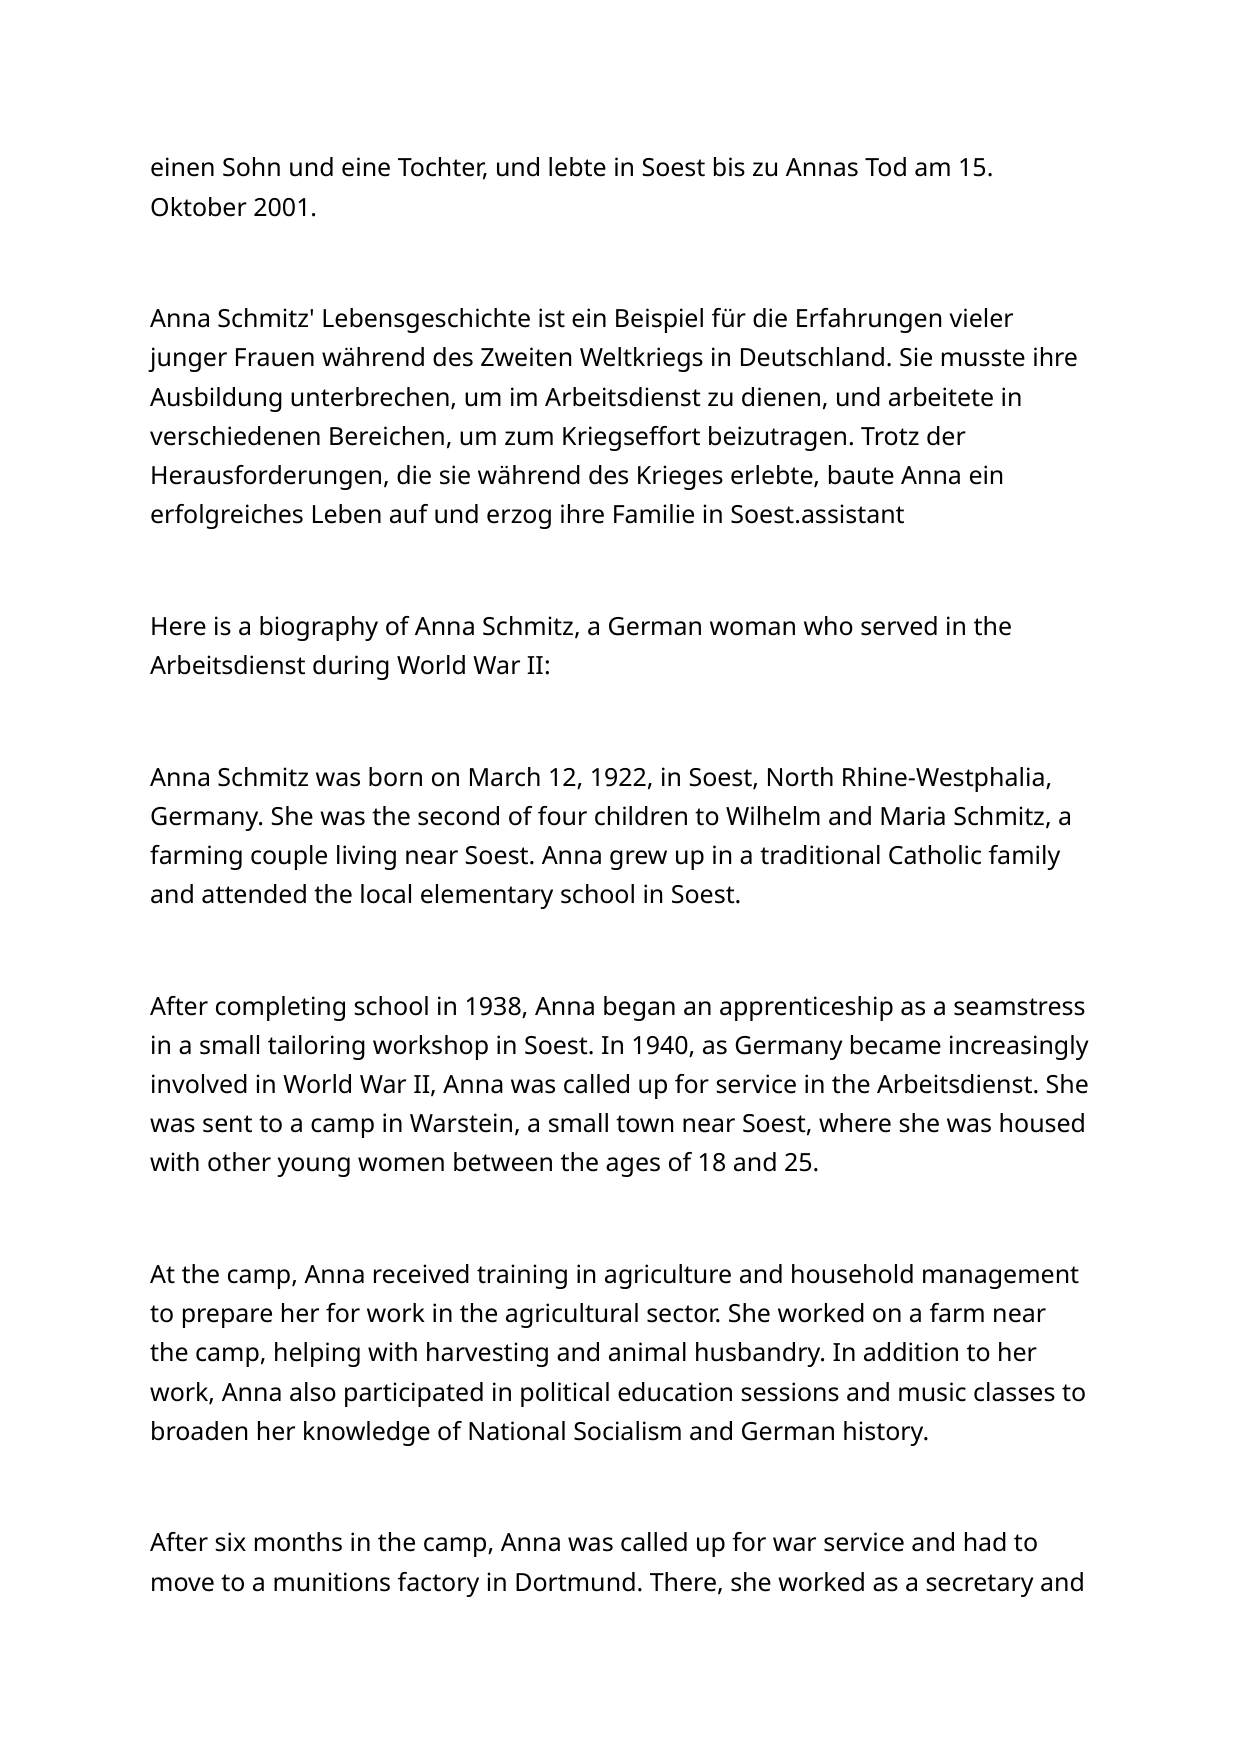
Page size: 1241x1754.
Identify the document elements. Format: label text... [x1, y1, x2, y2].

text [150, 150, 1090, 223]
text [150, 1525, 1090, 1598]
text Anna Schmitz was born on March 12, 1922, in Soest, North Rhine-Westphalia, Germany. She was the second of four children to Wilhelm and Maria Schmitz, a farming couple living near Soest. Anna grew up in a traditional Catholic family and attended the local elementary school in Soest. [150, 759, 1090, 911]
text At the camp, Anna received training in agriculture and household management to prepare her for work in the agricultural sector. She worked on a farm near the camp, helping with harvesting and animal husbandry. In addition to her work, Anna also participated in political education sessions and music classes to broaden her knowledge of National Socialism and German history. [150, 1257, 1090, 1447]
text After completing school in 1938, Anna began an apprenticeship as a seamstress in a small tailoring workshop in Soest. In 1940, as Germany became increasingly involved in World War II, Anna was called up for service in the Arbeitsdienst. She was sent to a camp in Warstein, a small town near Soest, where she was housed with other young women between the ages of 18 and 25. [150, 988, 1090, 1179]
text Here is a biography of Anna Schmitz, a German woman who served in the Arbeitsdienst during World War II: [150, 608, 1090, 682]
text Anna Schmitz' Lebensgeschichte ist ein Beispiel für die Erfahrungen vieler junger Frauen während des Zweiten Weltkriegs in Deutschland. Sie musste ihre Ausbildung unterbrechen, um im Arbeitsdienst zu dienen, und arbeitete in verschiedenen Bereichen, um zum Kriegseffort beizutragen. Trotz der Herausforderungen, die sie während des Krieges erlebte, baute Anna ein erfolgreiches Leben auf und erzog ihre Familie in Soest.assistant [150, 301, 1090, 531]
